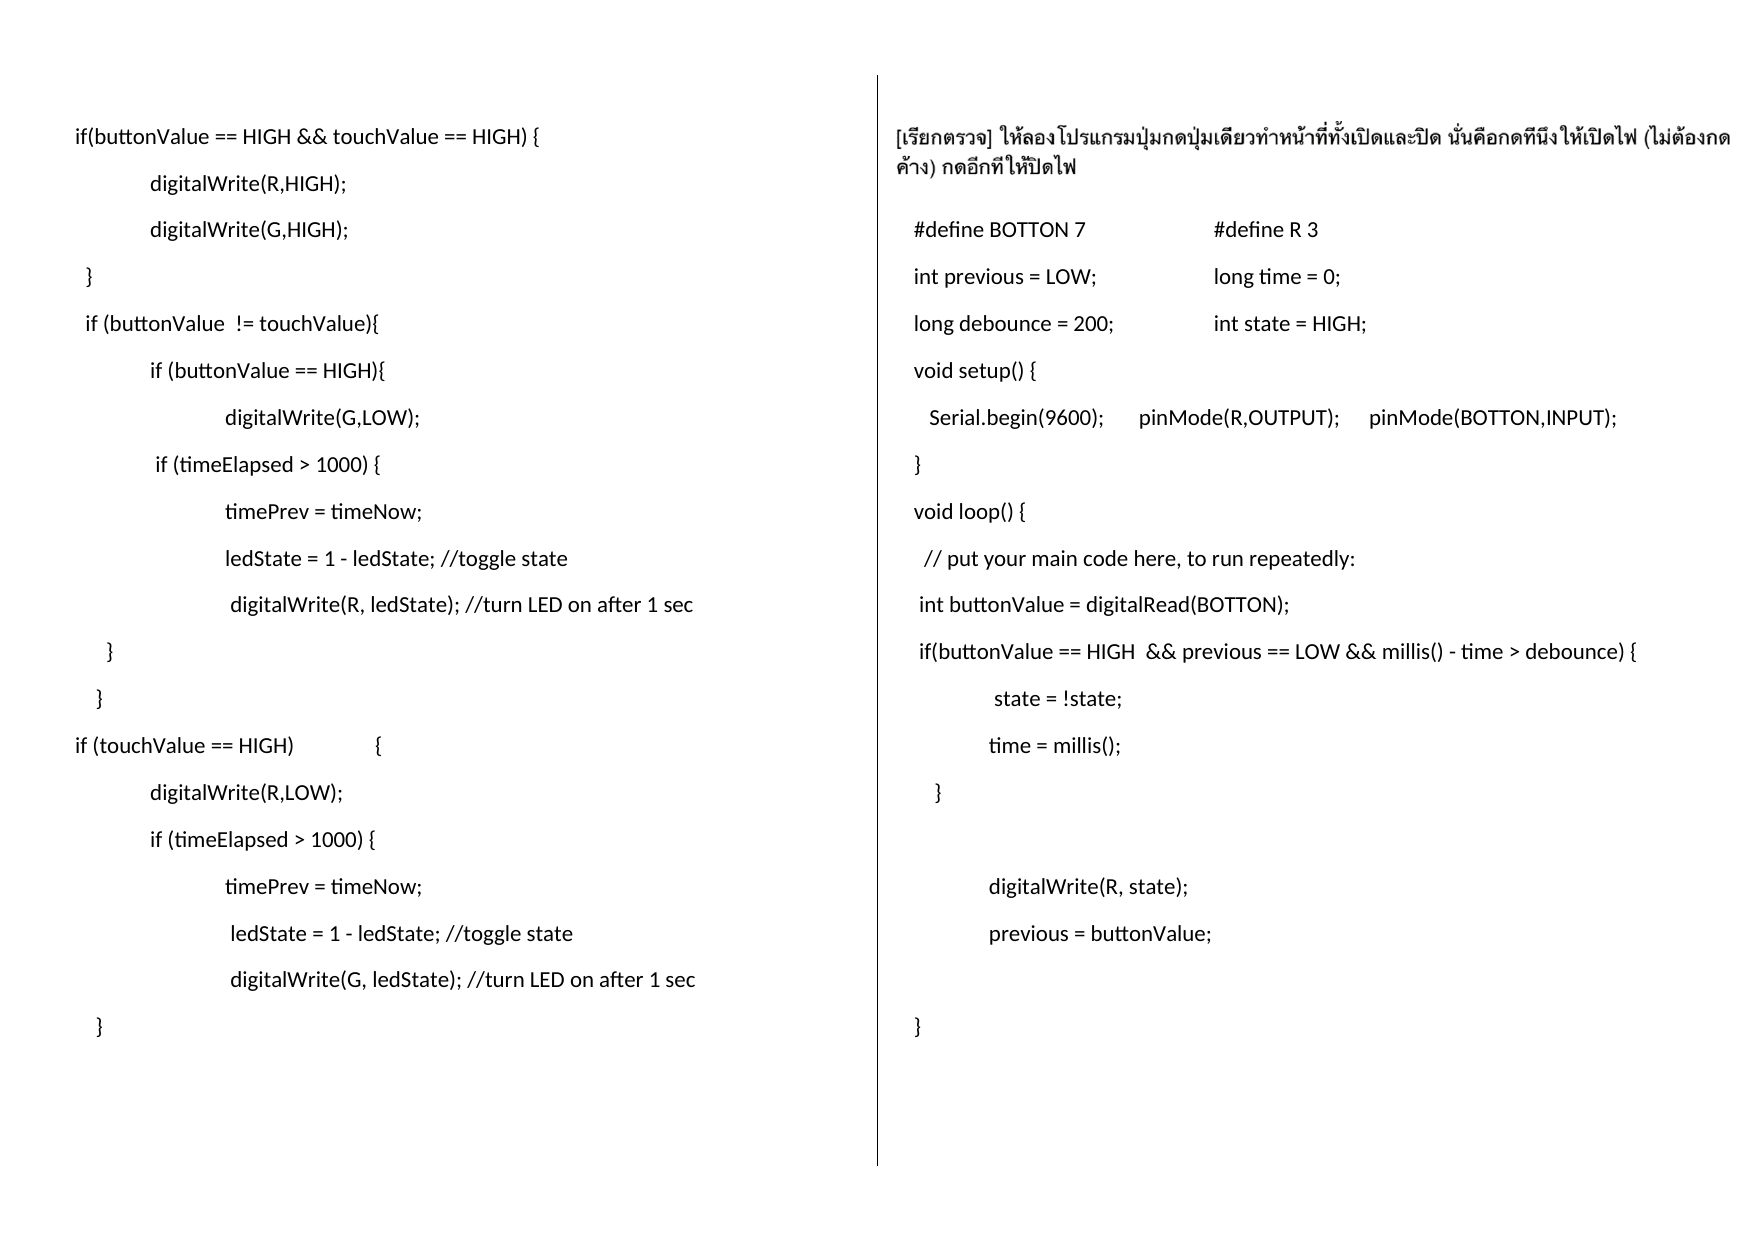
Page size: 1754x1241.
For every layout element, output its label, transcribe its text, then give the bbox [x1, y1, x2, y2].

text if (timeElapsed > 1000) { [75, 450, 840, 478]
text digitalWrite(R,LOW); [75, 778, 840, 806]
text digitalWrite(G, ledState); //turn LED on after 1 sec [75, 966, 840, 994]
picture [888, 121, 1749, 182]
text if (buttonValue != touchValue){ [75, 309, 840, 337]
text } [75, 637, 840, 666]
text timePrev = timeNow; [75, 872, 840, 900]
text time = millis(); [914, 731, 1679, 759]
text void setup() { [914, 356, 1679, 384]
text state = !state; [914, 684, 1679, 712]
text // put your main code here, to run repeatedly: [914, 544, 1679, 572]
text } [75, 684, 840, 712]
text if(buttonValue == HIGH && previous == LOW && millis() - time > debounce) { [914, 637, 1679, 666]
text int buttonValue = digitalRead(BOTTON); [914, 591, 1679, 619]
text #define BOTTON 7 #define R 3 [914, 216, 1679, 244]
text if (buttonValue == HIGH){ [75, 356, 840, 384]
text digitalWrite(R,HIGH); [75, 169, 840, 197]
text if (timeElapsed > 1000) { [75, 825, 840, 853]
text if(buttonValue == HIGH && touchValue == HIGH) { [75, 122, 840, 150]
text digitalWrite(R, state); [914, 872, 1679, 900]
text } [914, 1012, 1679, 1041]
text timePrev = timeNow; [75, 497, 840, 525]
text previous = buttonValue; [914, 919, 1679, 947]
text } [914, 450, 1679, 478]
text digitalWrite(G,HIGH); [75, 216, 840, 244]
text digitalWrite(R, ledState); //turn LED on after 1 sec [75, 591, 840, 619]
text ledState = 1 - ledState; //toggle state [75, 919, 840, 947]
text digitalWrite(G,LOW); [75, 403, 840, 431]
text if (touchValue == HIGH) { [75, 731, 840, 759]
text void loop() { [914, 497, 1679, 525]
text } [914, 778, 1679, 806]
text } [75, 1012, 840, 1041]
text long debounce = 200; int state = HIGH; [914, 309, 1679, 337]
text ledState = 1 - ledState; //toggle state [75, 544, 840, 572]
text int previous = LOW; long time = 0; [914, 262, 1679, 291]
text Serial.begin(9600); pinMode(R,OUTPUT); pinMode(BOTTON,INPUT); [914, 403, 1679, 431]
text } [75, 262, 840, 291]
